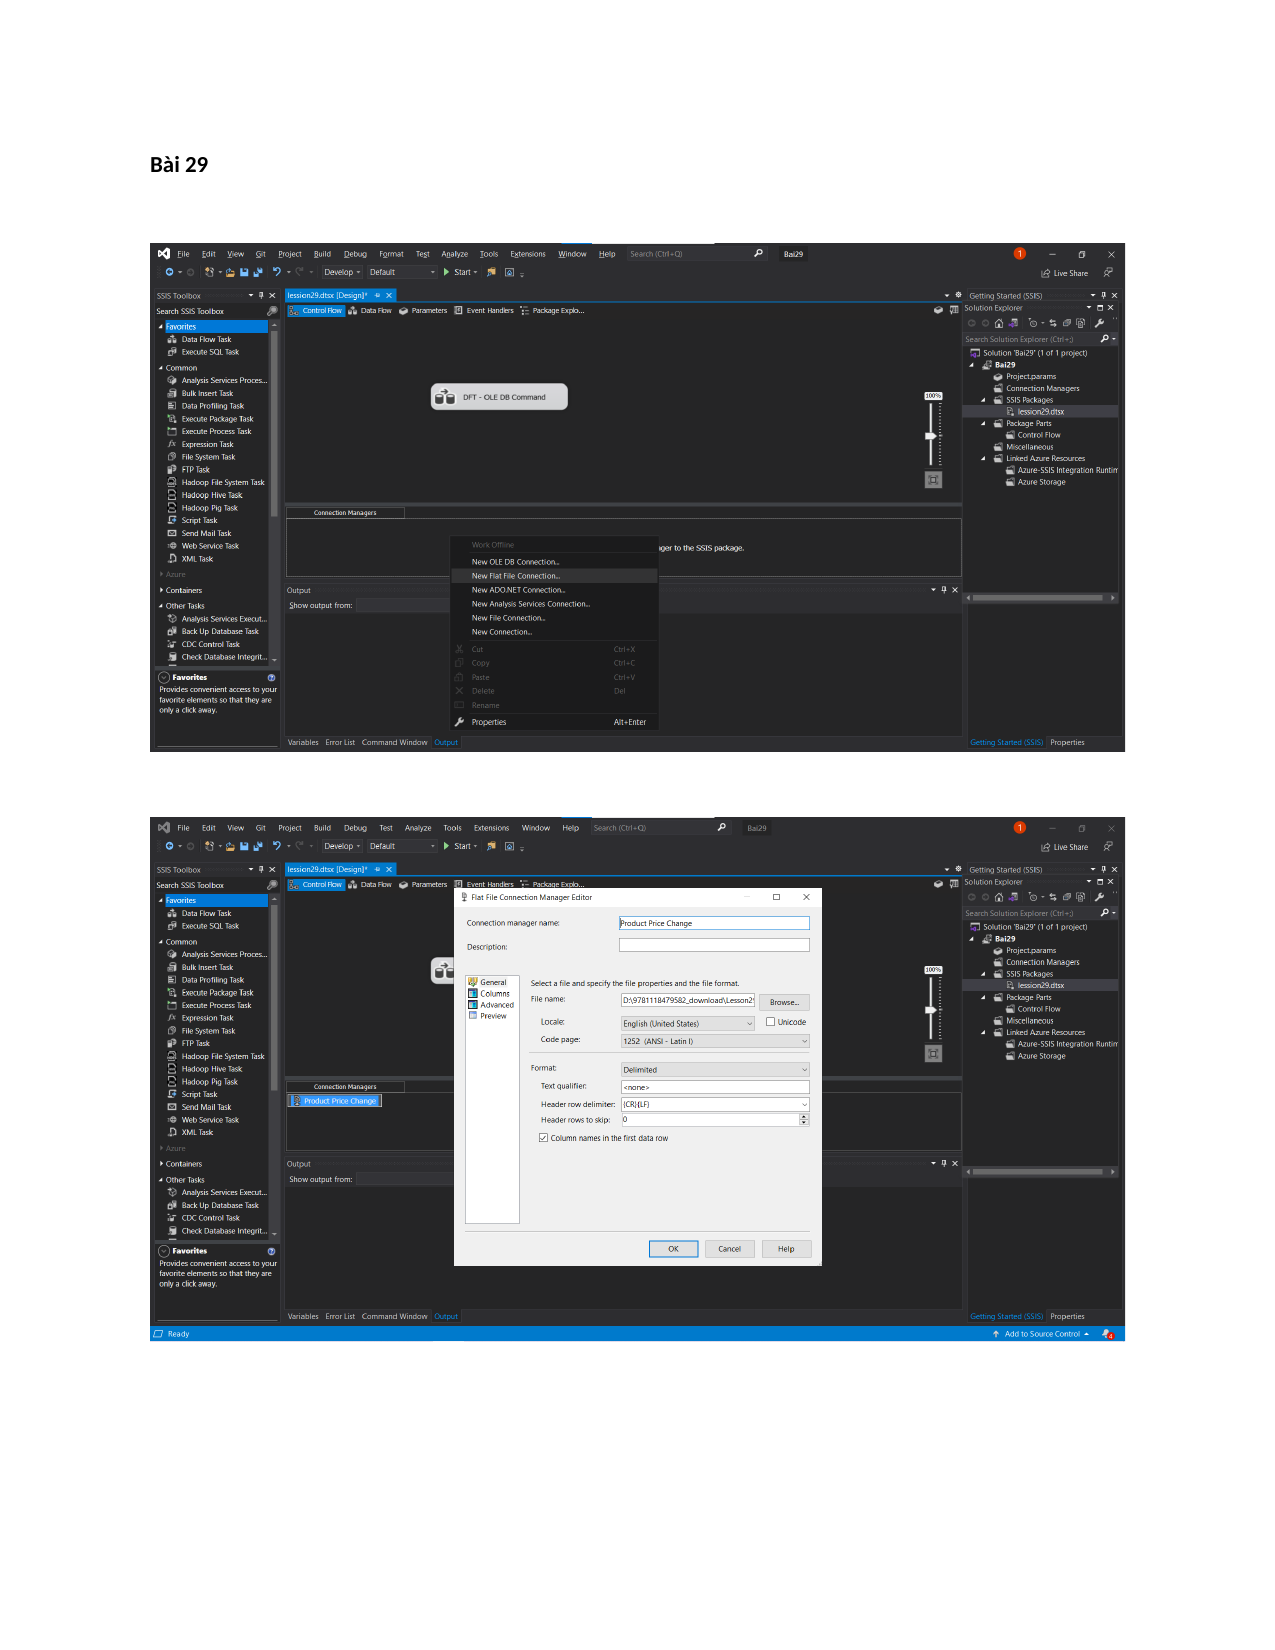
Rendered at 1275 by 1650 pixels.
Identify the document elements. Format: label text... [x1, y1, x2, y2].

picture [150, 243, 1125, 752]
text Bài 29 [150, 150, 1125, 178]
picture [150, 817, 1125, 1342]
